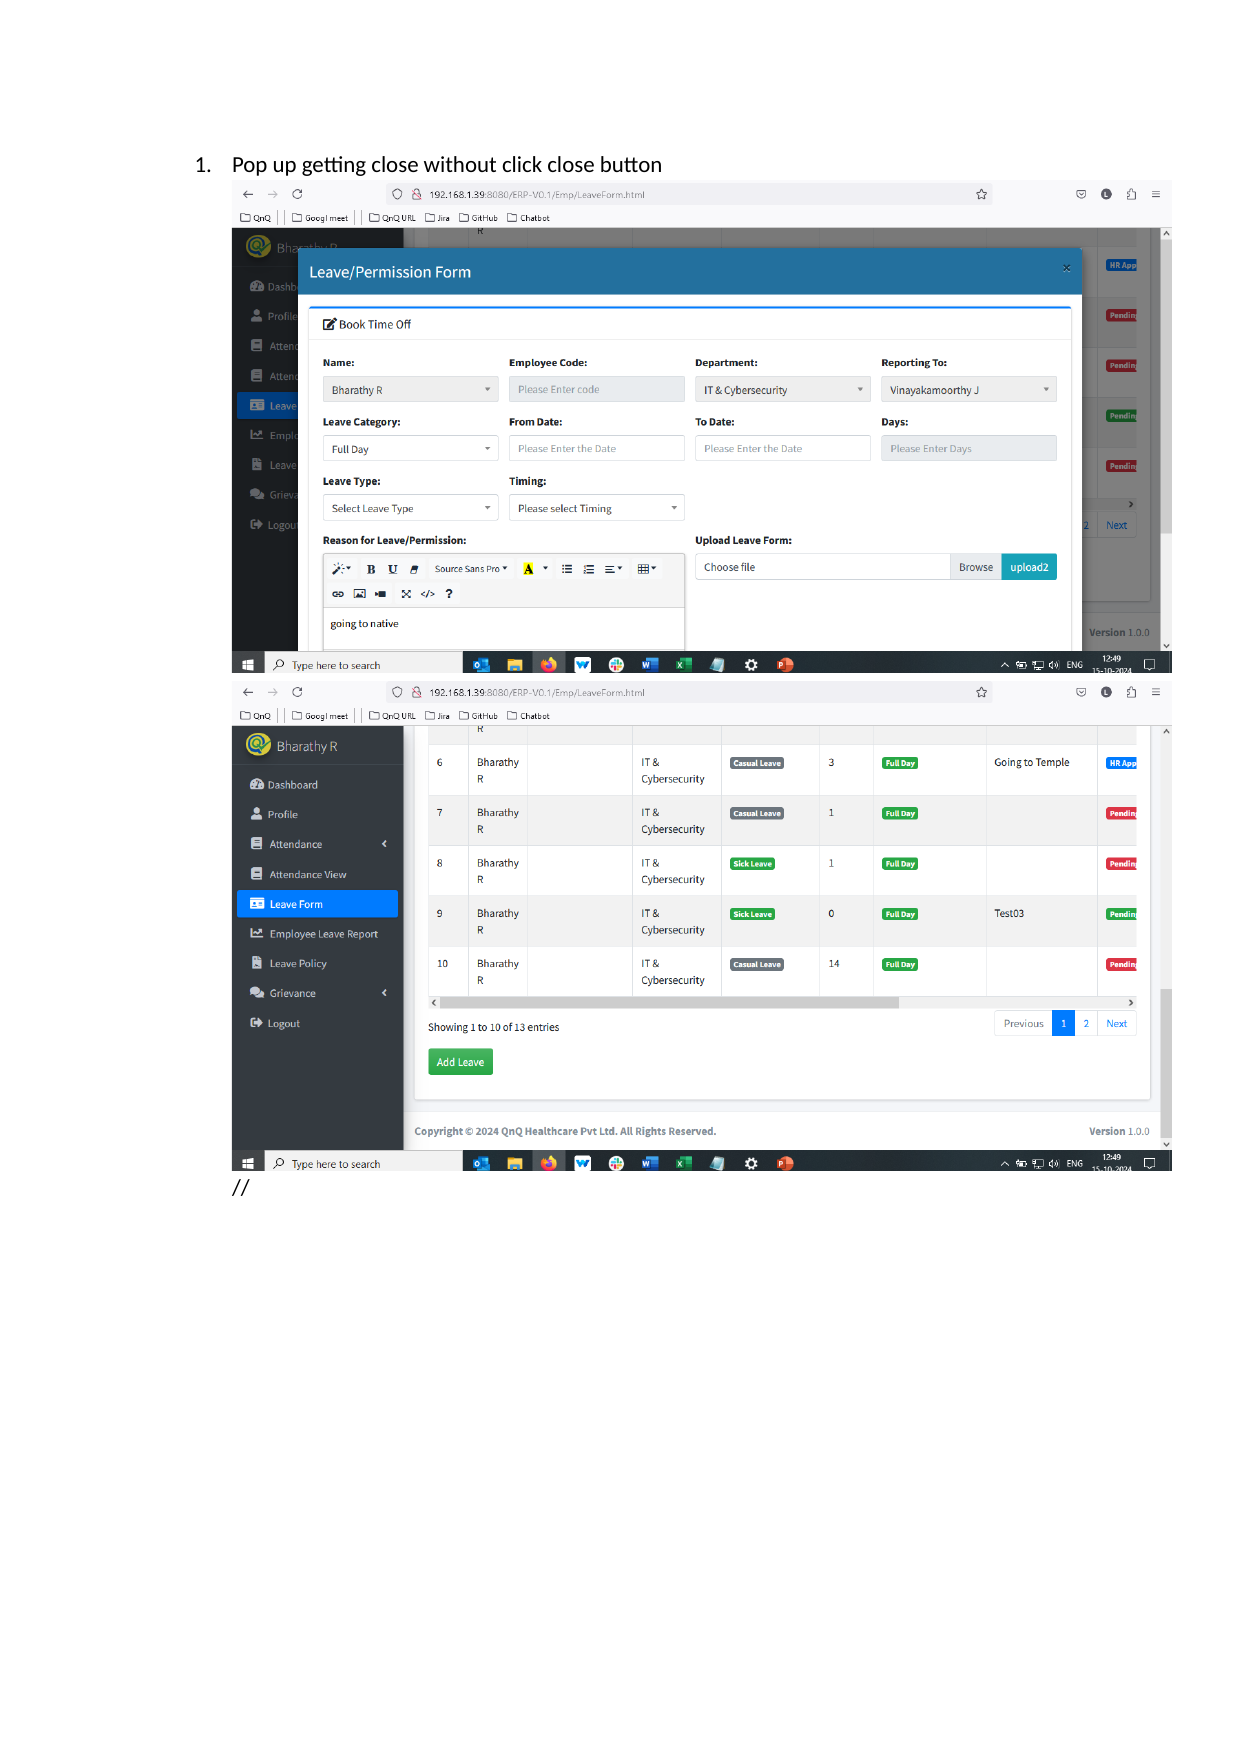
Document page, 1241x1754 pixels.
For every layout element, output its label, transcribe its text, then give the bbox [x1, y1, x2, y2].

picture [231, 180, 1172, 673]
picture [231, 681, 1172, 1171]
